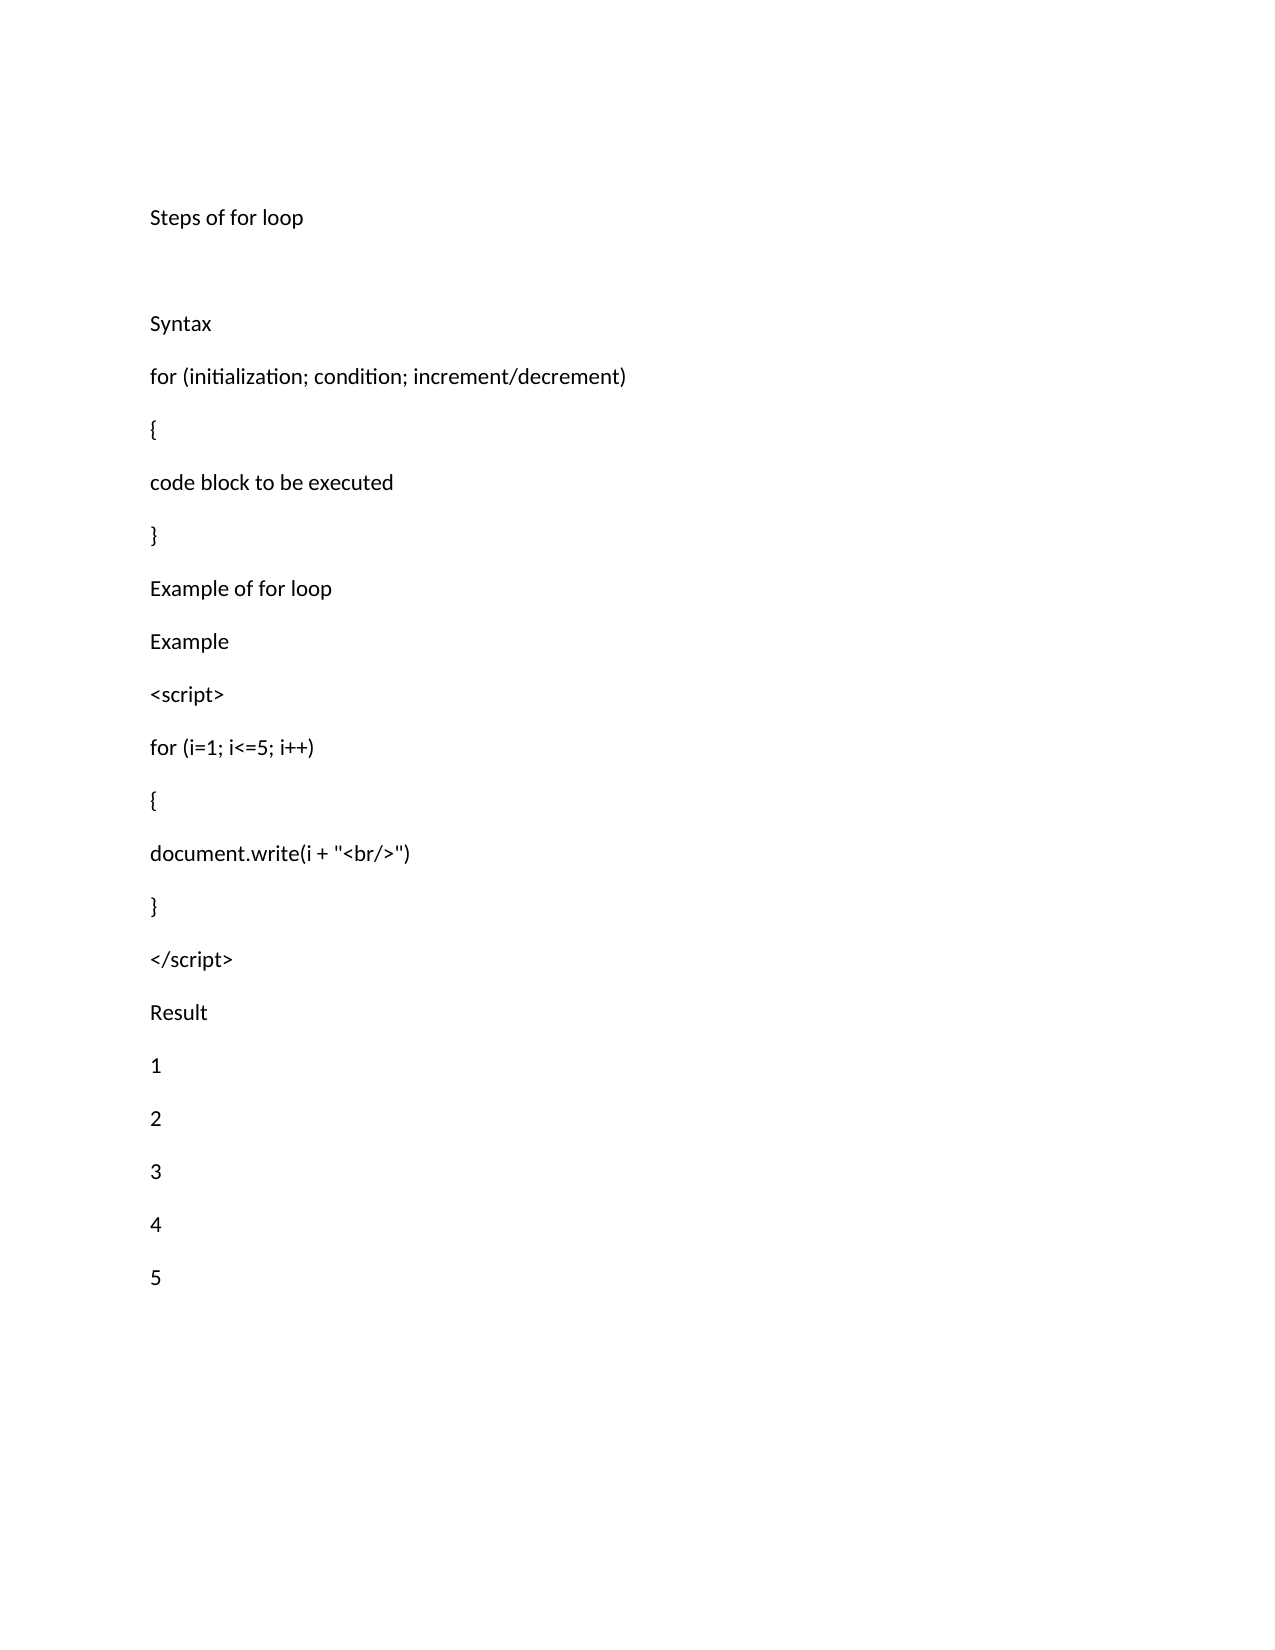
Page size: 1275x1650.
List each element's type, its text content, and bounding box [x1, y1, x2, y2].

text } [150, 892, 1125, 920]
text } [150, 521, 1125, 549]
text Syntax [150, 309, 1125, 337]
text 4 [150, 1210, 1125, 1238]
text for (i=1; i<=5; i++) [150, 733, 1125, 761]
text for (initialization; condition; increment/decrement) [150, 362, 1125, 390]
text 5 [150, 1263, 1125, 1291]
text 1 [150, 1051, 1125, 1079]
text 2 [150, 1104, 1125, 1132]
text { [150, 786, 1125, 814]
text Result [150, 998, 1125, 1026]
text document.write(i + "<br/>") [150, 839, 1125, 867]
text { [150, 415, 1125, 443]
text Steps of for loop [150, 203, 1125, 231]
text 3 [150, 1157, 1125, 1185]
text Example of for loop [150, 574, 1125, 602]
text <script> [150, 680, 1125, 708]
text Example [150, 627, 1125, 655]
text </script> [150, 945, 1125, 973]
text code block to be executed [150, 468, 1125, 496]
